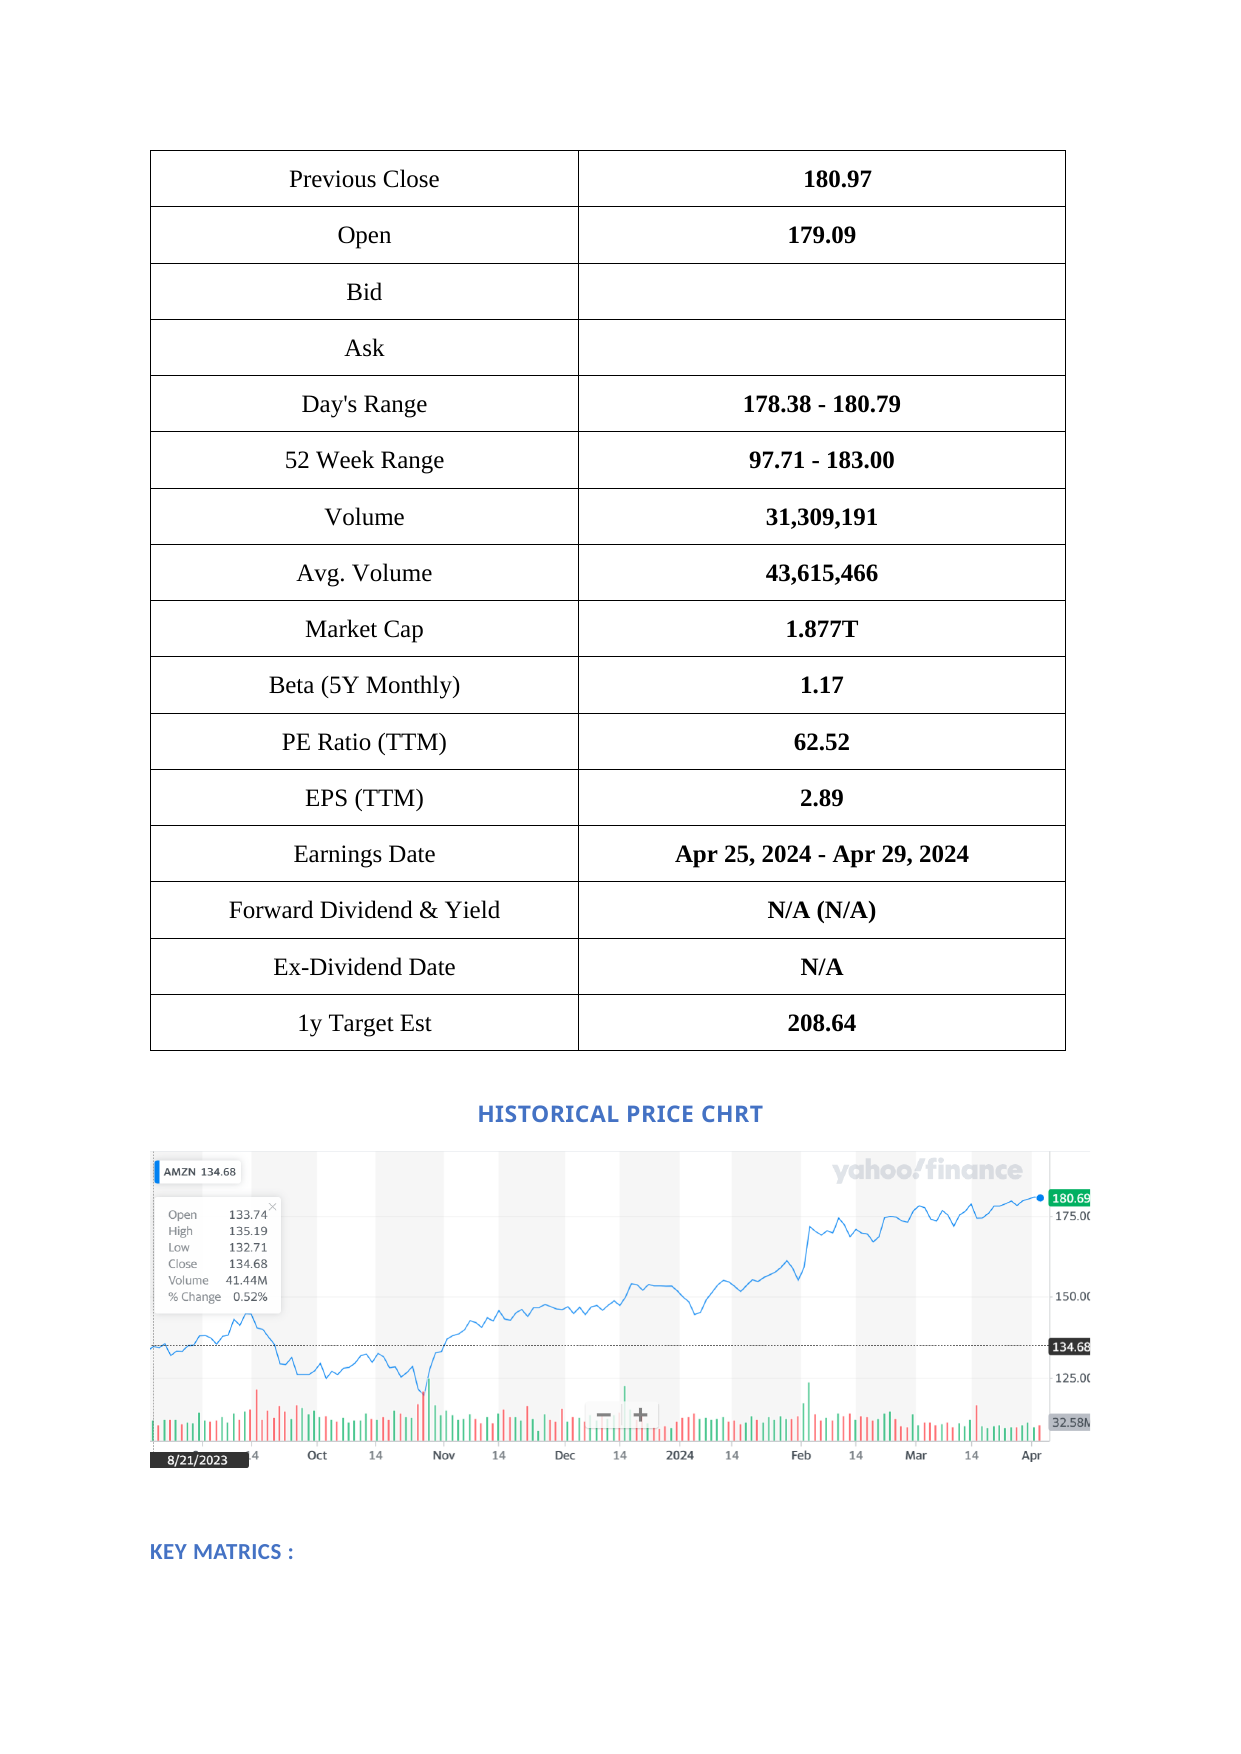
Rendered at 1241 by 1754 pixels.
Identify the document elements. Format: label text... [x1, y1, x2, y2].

table_cell PE Ratio (TTM) [151, 714, 578, 769]
table_cell Ex-Dividend Date [151, 939, 578, 994]
table_cell 97.71 - 183.00 [579, 432, 1065, 487]
table_cell 52 Week Range [151, 432, 578, 487]
table_cell Forward Dividend & Yield [151, 882, 578, 937]
table_cell Apr 25, 2024 - Apr 29, 2024 [579, 826, 1065, 881]
table_cell Market Cap [151, 601, 578, 656]
table_cell 208.64 [579, 995, 1065, 1050]
table_cell 2.89 [579, 770, 1065, 825]
picture [150, 1148, 1091, 1472]
table_cell Ask [151, 320, 578, 375]
table_cell Bid [151, 264, 578, 319]
table_cell Volume [151, 489, 578, 544]
table_cell N/A [579, 939, 1065, 994]
table_cell 179.09 [579, 207, 1065, 262]
text HISTORICAL PRICE CHRT [150, 1098, 1090, 1129]
table_cell Open [151, 207, 578, 262]
table_header Previous Close [151, 151, 578, 206]
table_cell 62.52 [579, 714, 1065, 769]
table_cell Day's Range [151, 376, 578, 431]
table_cell 1.17 [579, 657, 1065, 712]
table_cell 1y Target Est [151, 995, 578, 1050]
table_cell 31,309,191 [579, 489, 1065, 544]
table_cell [579, 264, 1065, 319]
table_cell Beta (5Y Monthly) [151, 657, 578, 712]
table_cell 178.38 - 180.79 [579, 376, 1065, 431]
table_cell 1.877T [579, 601, 1065, 656]
table_cell [579, 320, 1065, 375]
table_cell EPS (TTM) [151, 770, 578, 825]
text KEY MATRICS : [150, 1537, 1090, 1565]
table_header 180.97 [579, 151, 1065, 206]
table_cell 43,615,466 [579, 545, 1065, 600]
table_cell N/A (N/A) [579, 882, 1065, 937]
table_cell Avg. Volume [151, 545, 578, 600]
table_cell Earnings Date [151, 826, 578, 881]
